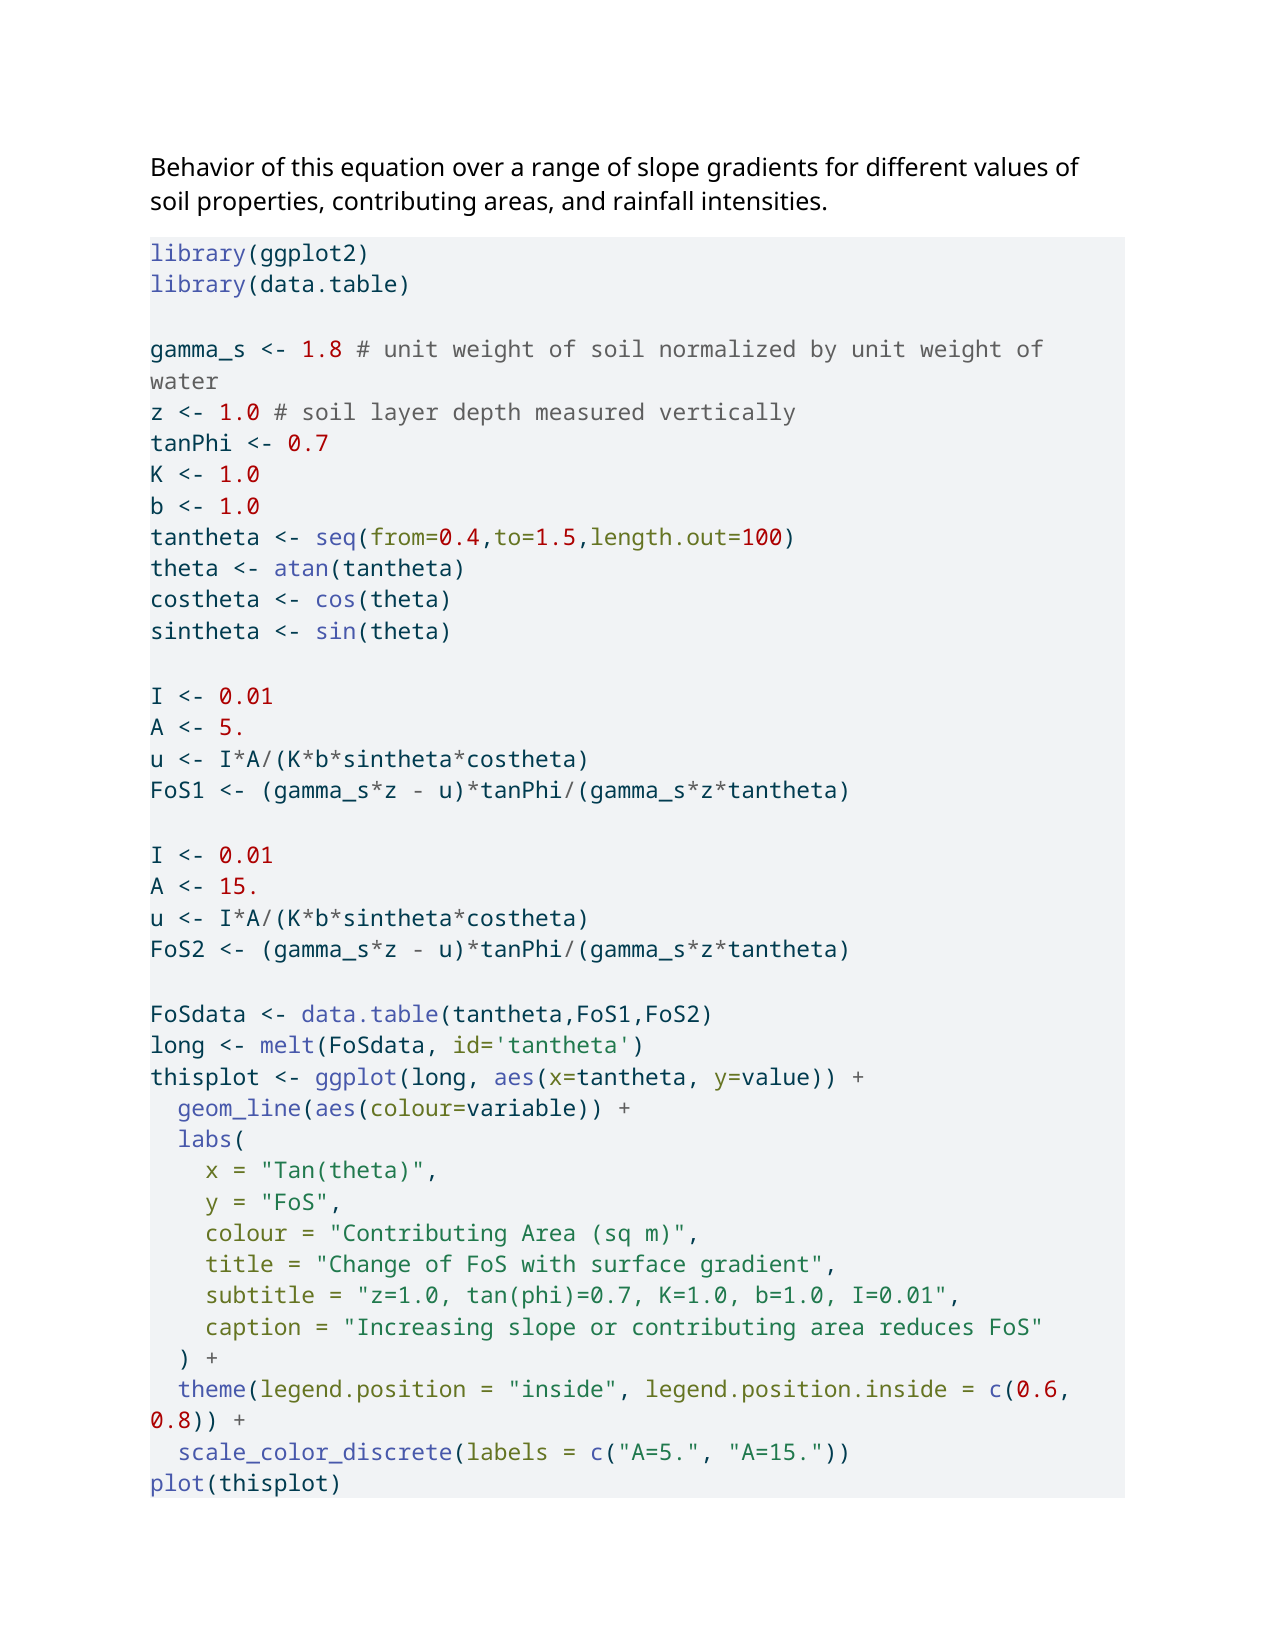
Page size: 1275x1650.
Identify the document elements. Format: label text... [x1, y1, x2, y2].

text Behavior of this equation over a range of slope gradients for different values of soil properties, contributing areas, and rainfall intensities. [150, 150, 1125, 218]
text library(ggplot2) library(data.table) gamma_s <- 1.8 # unit weight of soil normalized by unit weight of water z <- 1.0 # soil layer depth measured vertically tanPhi <- 0.7 K <- 1.0 b <- 1.0 tantheta <- seq(from=0.4,to=1.5,length.out=100) theta <- atan(tantheta) costheta <- cos(theta) sintheta <- sin(theta) I <- 0.01 A <- 5. u <- I*A/(K*b*sintheta*costheta) FoS1 <- (gamma_s*z - u)*tanPhi/(gamma_s*z*tantheta) I <- 0.01 A <- 15. u <- I*A/(K*b*sintheta*costheta) FoS2 <- (gamma_s*z - u)*tanPhi/(gamma_s*z*tantheta) FoSdata <- data.table(tantheta,FoS1,FoS2) long <- melt(FoSdata, id='tantheta') thisplot <- ggplot(long, aes(x=tantheta, y=value)) + geom_line(aes(colour=variable)) + labs( x = "Tan(theta)", y = "FoS", colour = "Contributing Area (sq m)", title = "Change of FoS with surface gradient", subtitle = "z=1.0, tan(phi)=0.7, K=1.0, b=1.0, I=0.01", caption = "Increasing slope or contributing area reduces FoS" ) + theme(legend.position = "inside", legend.position.inside = c(0.6, 0.8)) + scale_color_discrete(labels = c("A=5.", "A=15.")) plot(thisplot) [150, 237, 1125, 1498]
